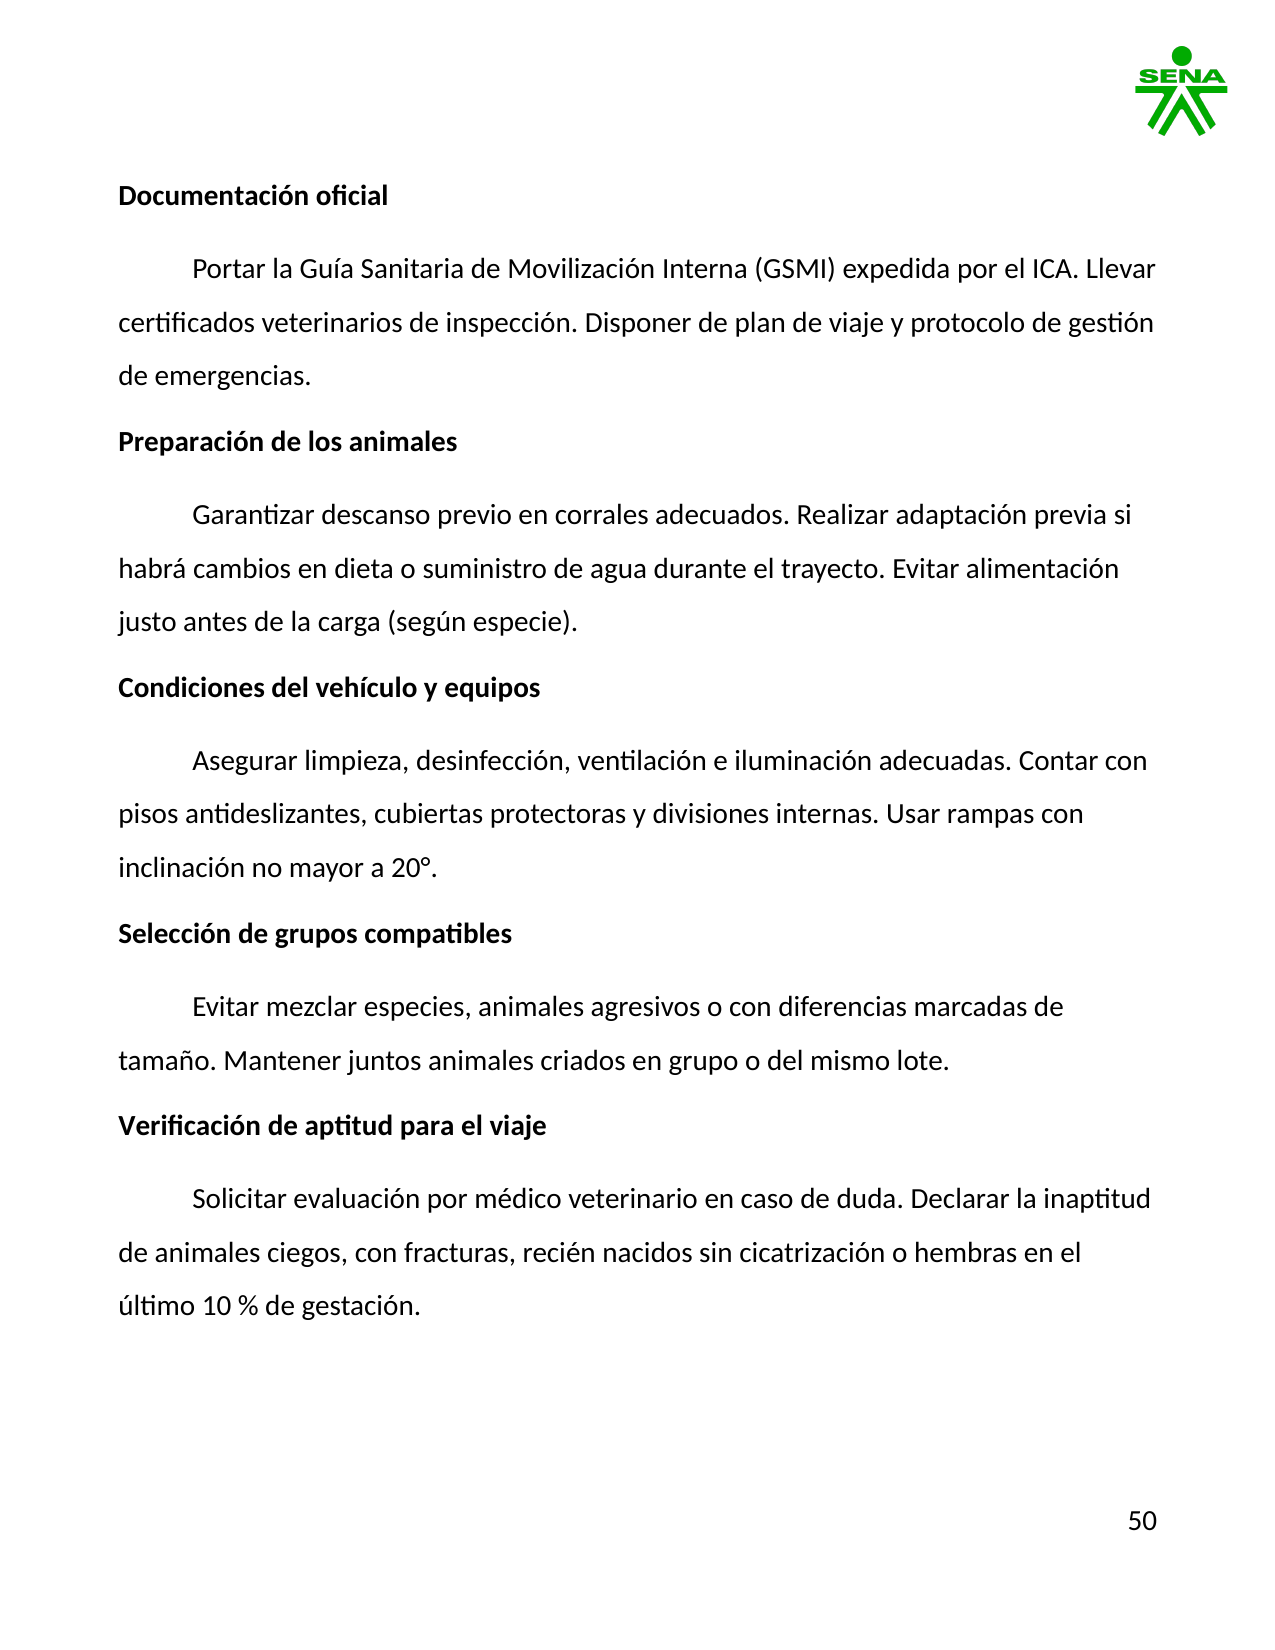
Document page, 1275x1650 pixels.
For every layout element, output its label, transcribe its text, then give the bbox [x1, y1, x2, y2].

text Solicitar evaluación por médico veterinario en caso de duda. Declarar la inaptitud de animales ciegos, con fracturas, recién nacidos sin cicatrización o hembras en el último 10 % de gestación. [118, 1181, 1157, 1323]
subtitle Condiciones del vehículo y equipos [118, 669, 1157, 705]
subtitle Verificación de aptitud para el viaje [118, 1107, 1157, 1143]
picture [1135, 46, 1228, 136]
subtitle Preparación de los animales [118, 423, 1157, 459]
subtitle Selección de grupos compatibles [118, 915, 1157, 951]
text Garantizar descanso previo en corrales adecuados. Realizar adaptación previa si habrá cambios en dieta o suministro de agua durante el trayecto. Evitar alimentación justo antes de la carga (según especie). [118, 496, 1157, 639]
text Asegurar limpieza, desinfección, ventilación e iluminación adecuadas. Contar con pisos antideslizantes, cubiertas protectoras y divisiones internas. Usar rampas con inclinación no mayor a 20°. [118, 742, 1157, 885]
text Portar la Guía Sanitaria de Movilización Interna (GSMI) expedida por el ICA. Llevar certificados veterinarios de inspección. Disponer de plan de viaje y protocolo de gestión de emergencias. [118, 250, 1157, 393]
text Evitar mezclar especies, animales agresivos o con diferencias marcadas de tamaño. Mantener juntos animales criados en grupo o del mismo lote. [118, 988, 1157, 1077]
subtitle Documentación oficial [118, 177, 1157, 213]
